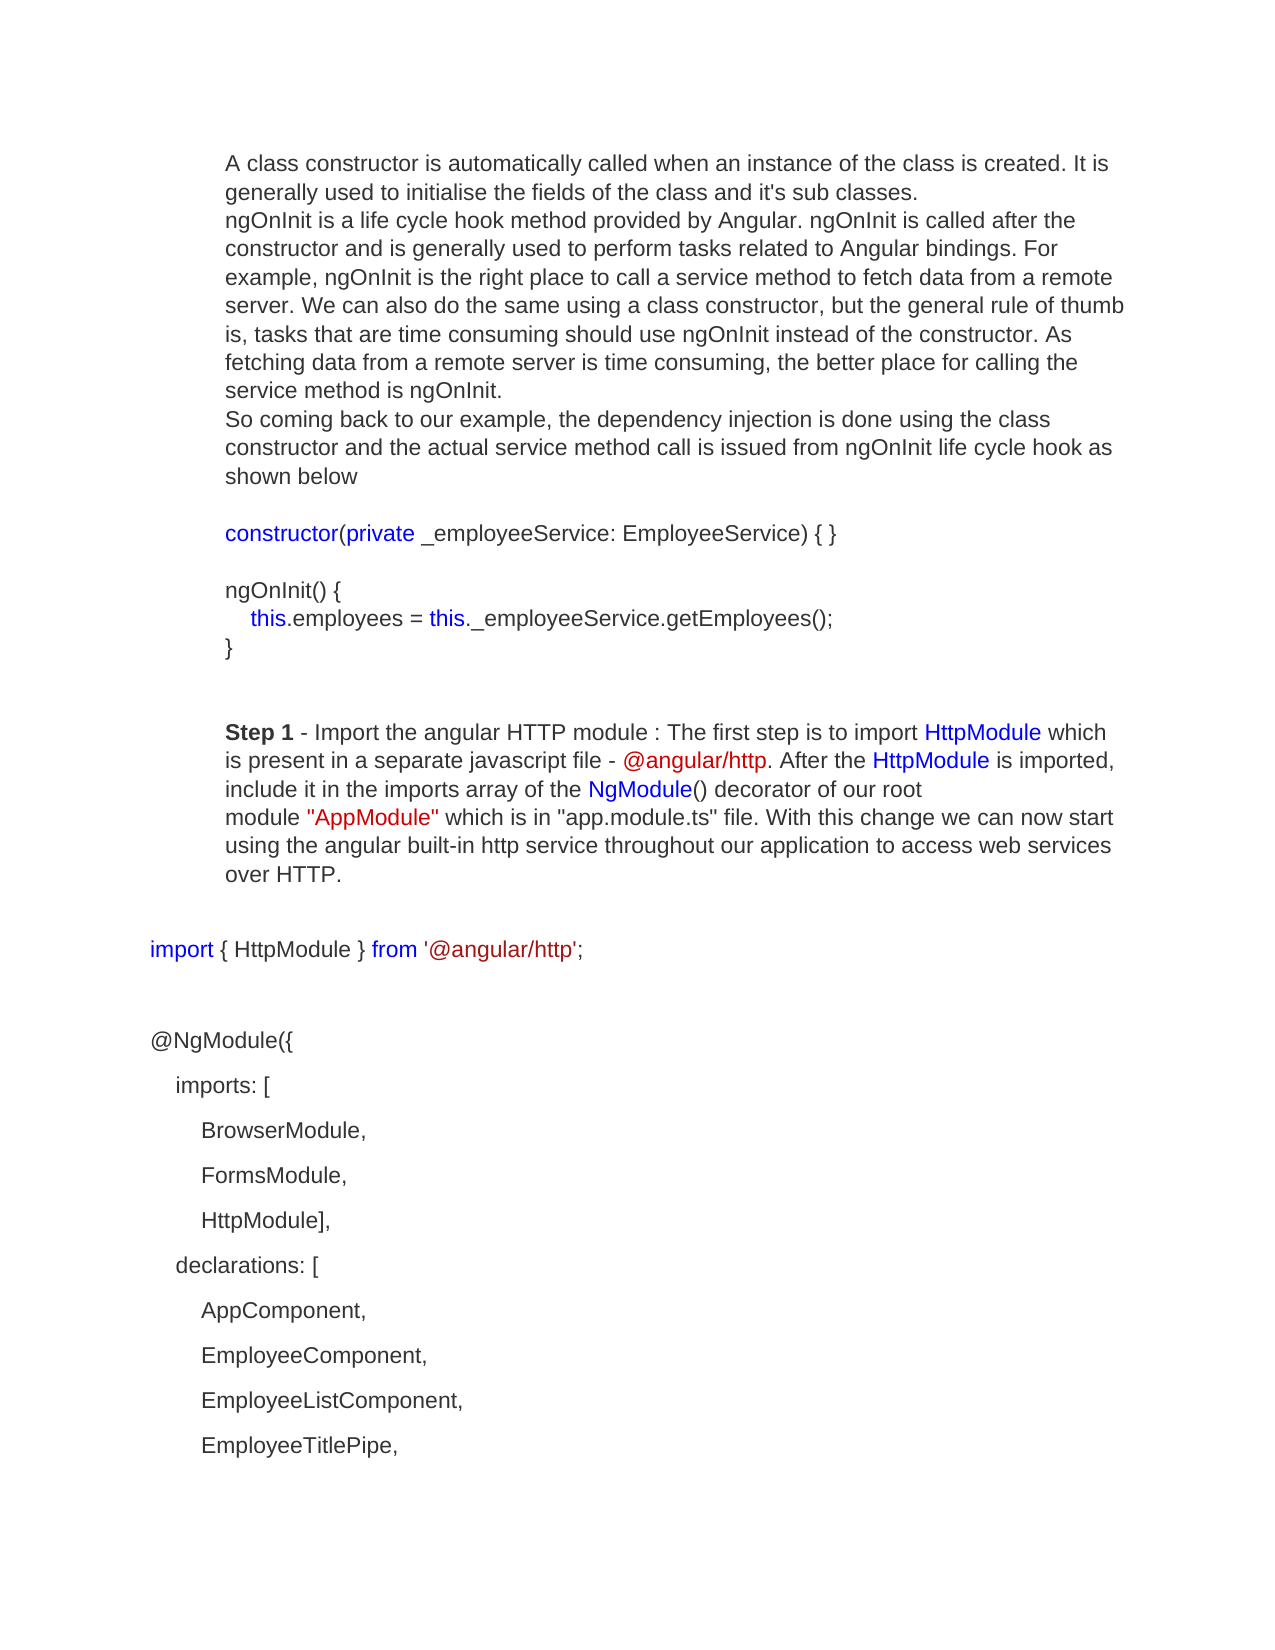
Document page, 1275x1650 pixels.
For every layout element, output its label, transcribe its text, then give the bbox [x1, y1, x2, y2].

text imports: [ [150, 1072, 1125, 1098]
text EmployeeComponent, [150, 1342, 1125, 1369]
text EmployeeTitlePipe, [150, 1432, 1125, 1459]
text FormsModule, [150, 1162, 1125, 1188]
text declarations: [ [150, 1252, 1125, 1278]
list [225, 150, 1125, 917]
text HttpModule], [150, 1207, 1125, 1233]
text EmployeeListComponent, [150, 1387, 1125, 1414]
text AppComponent, [150, 1297, 1125, 1323]
text @NgModule({ [150, 1027, 1125, 1053]
text BrowserModule, [150, 1117, 1125, 1143]
text import { HttpModule } from '@angular/http'; [150, 936, 1125, 963]
